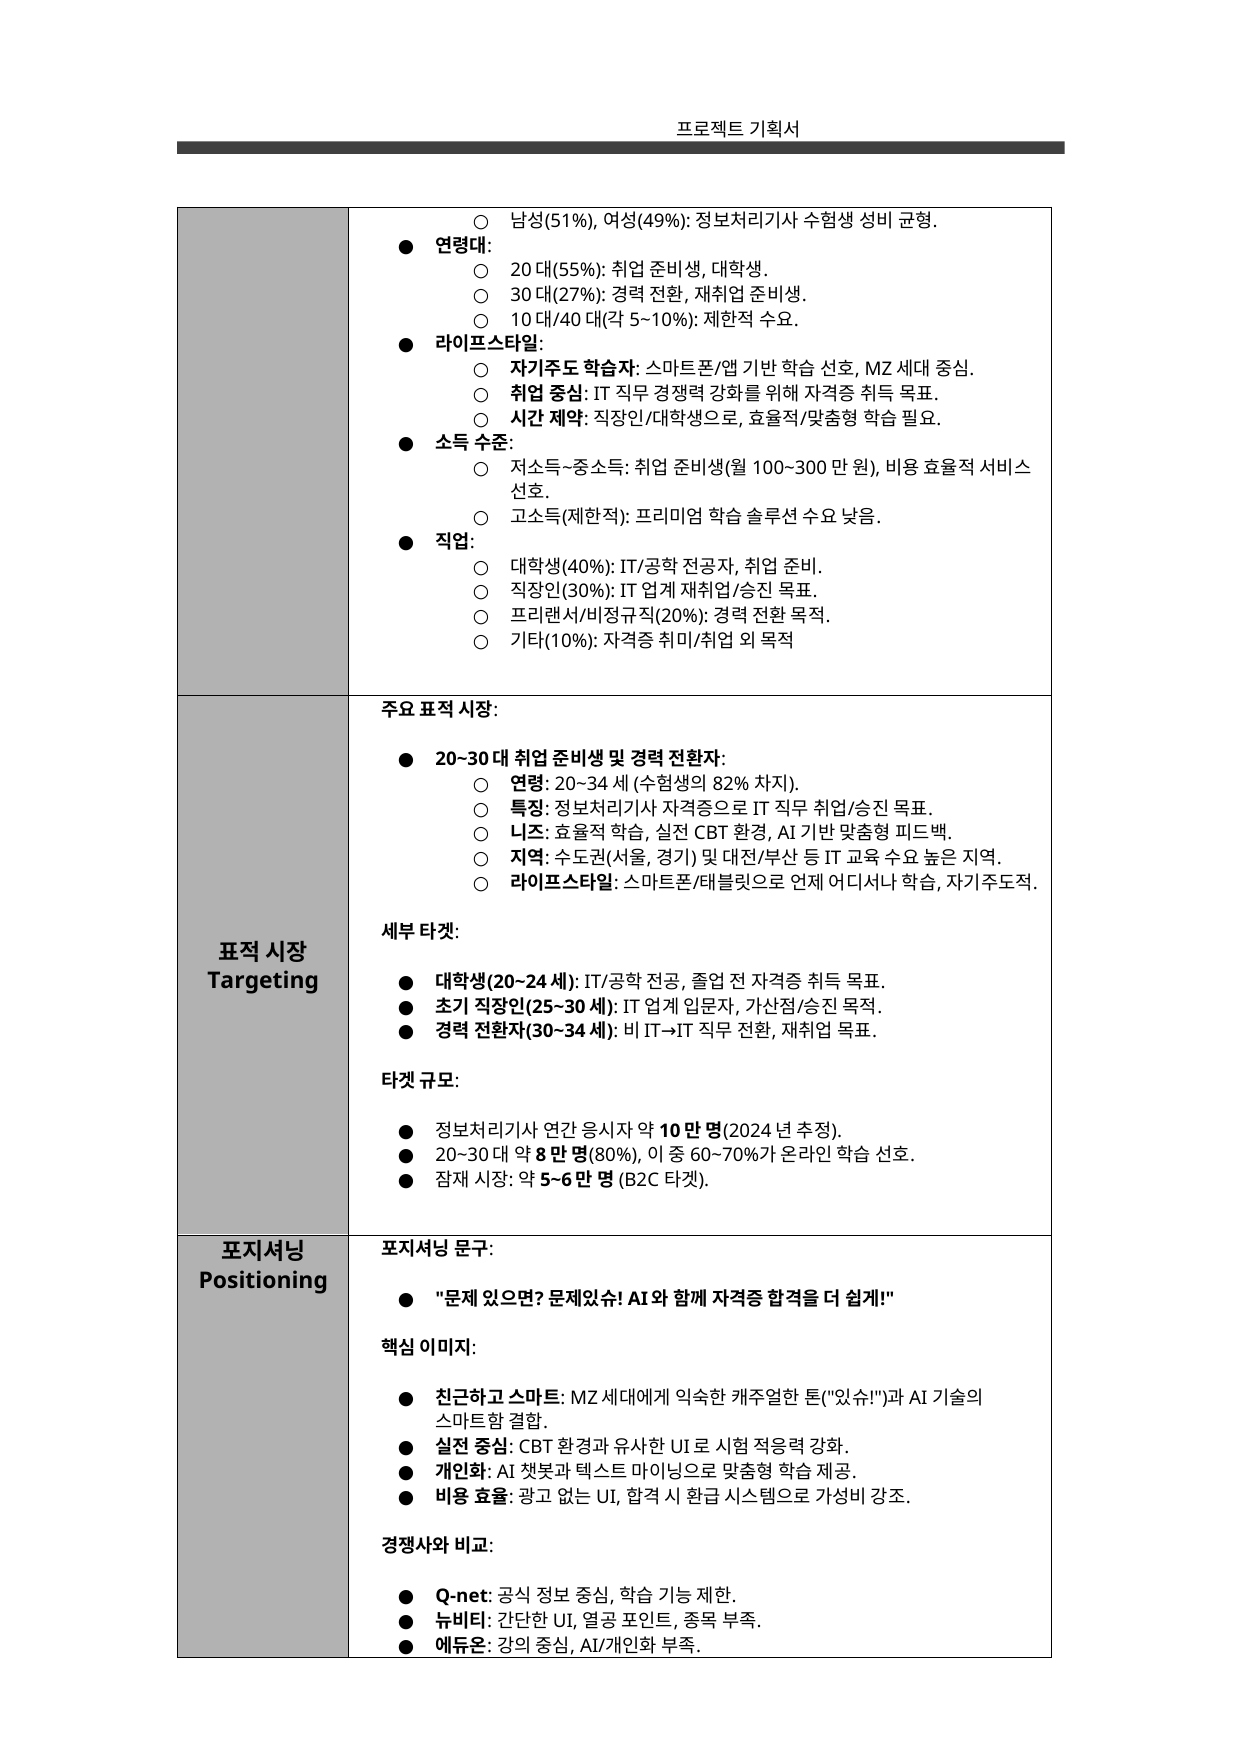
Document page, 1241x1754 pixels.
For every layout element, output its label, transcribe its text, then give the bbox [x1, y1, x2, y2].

table_cell 주요 표적 시장: 20~30대 취업 준비생 및 경력 전환자: 연령: 20~34세 (수험생의 82% 차지). 특징: 정보처리기사 자격증으로 IT 직무 취업/승진 목표. 니즈: 효율적 학습, 실전 CBT 환경, AI 기반 맞춤형 피드백. 지역: 수도권(서울, 경기) 및 대전/부산 등 IT 교육 수요 높은 지역. 라이프스타일: 스마트폰/태블릿으로 언제 어디서나 학습, 자기주도적. 세부 타겟: 대학생(20~24세): IT/공학 전공, 졸업 전 자격증 취득 목표. 초기 직장인(25~30세): IT 업계 입문자, 가산점/승진 목적. 경력 전환자(30~34세): 비IT→IT 직무 전환, 재취업 목표. 타겟 규모: 정보처리기사 연간 응시자 약 10만 명(2024년 추정). 20~30대 약 8만 명(80%), 이 중 60~70%가 온라인 학습 선호. 잠재 시장: 약 5~6만 명 (B2C 타겟). [349, 696, 1051, 1234]
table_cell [349, 1236, 1051, 1657]
table_header 시장 세분화 Segmentation [178, 208, 348, 695]
table_cell 포지셔닝 Positioning [178, 1236, 348, 1657]
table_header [349, 208, 1051, 695]
table_cell 표적 시장 Targeting [178, 696, 348, 1234]
